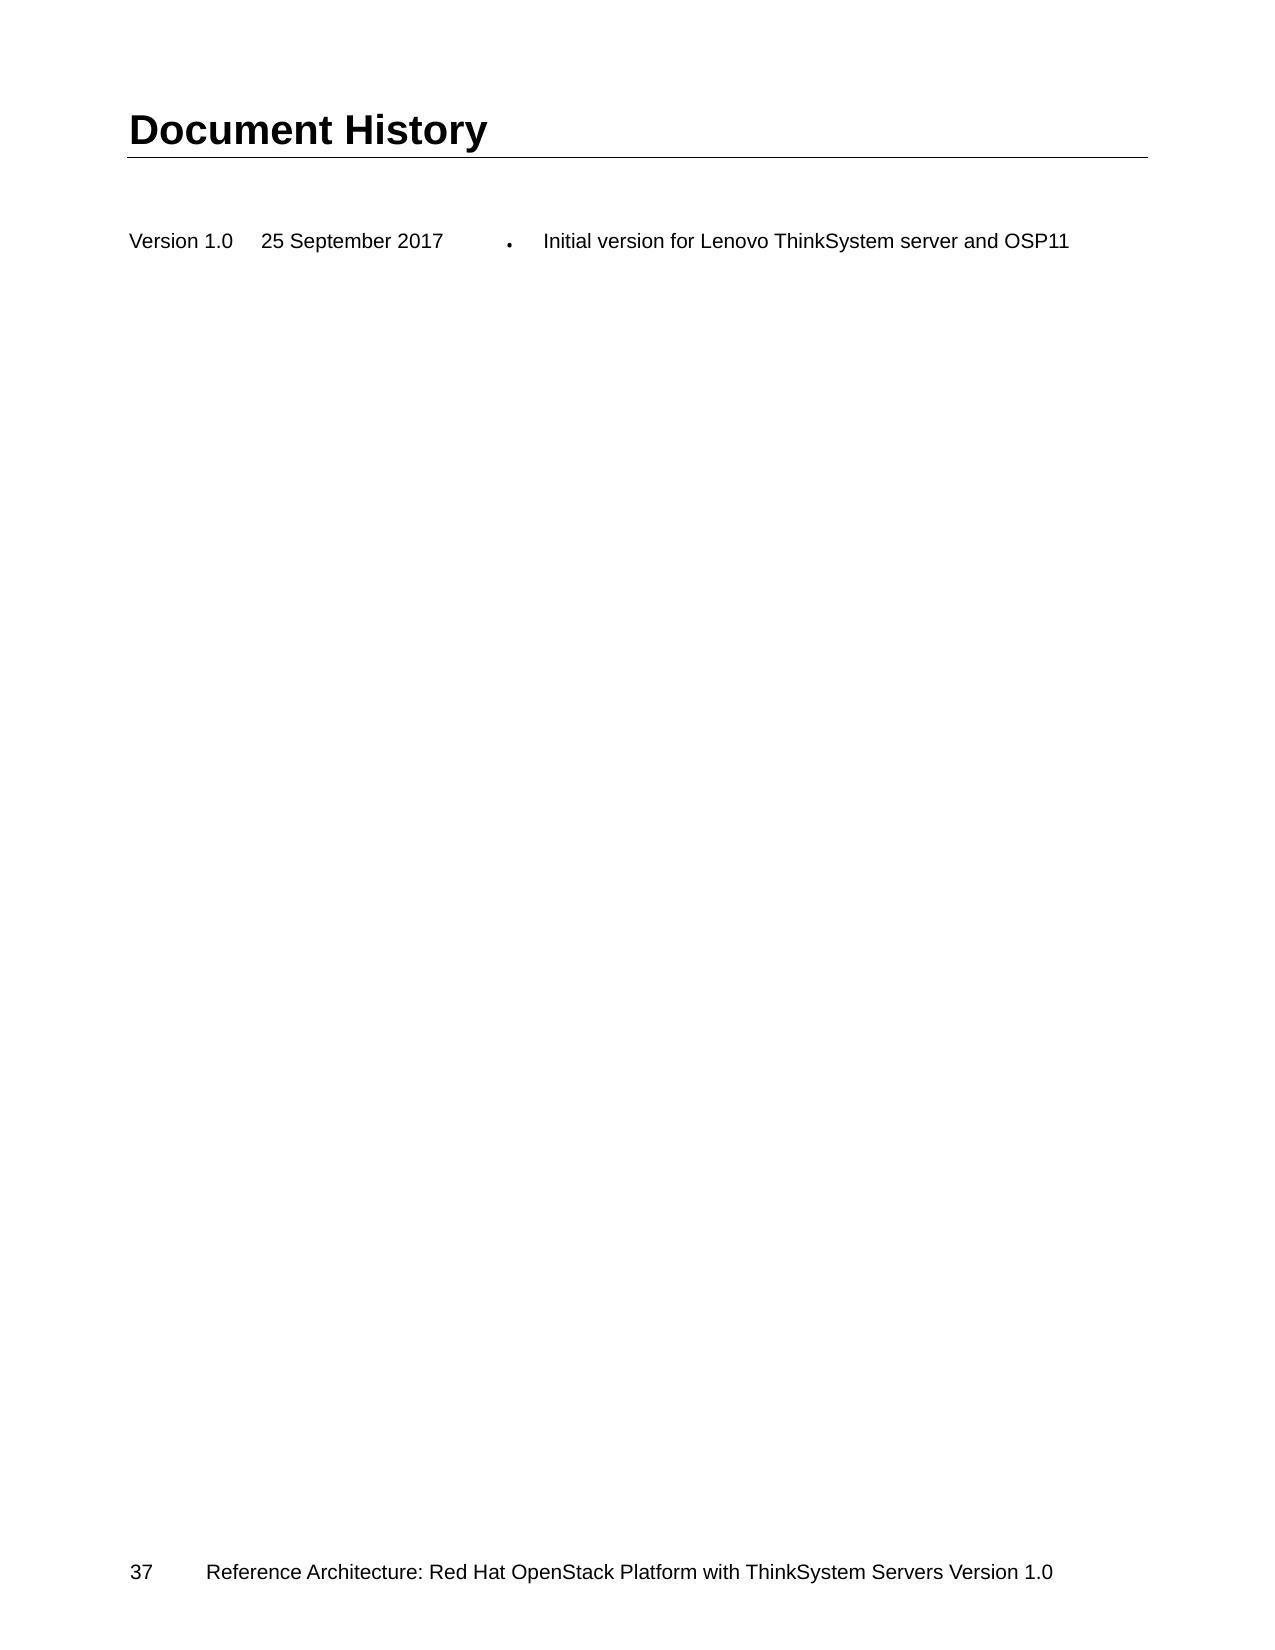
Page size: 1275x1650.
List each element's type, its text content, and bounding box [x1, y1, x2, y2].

text Document History [129, 105, 1191, 153]
text Version 1.0 25 September 2017 • Initial version for Lenovo ThinkSystem server and OSP11 [129, 214, 1191, 258]
